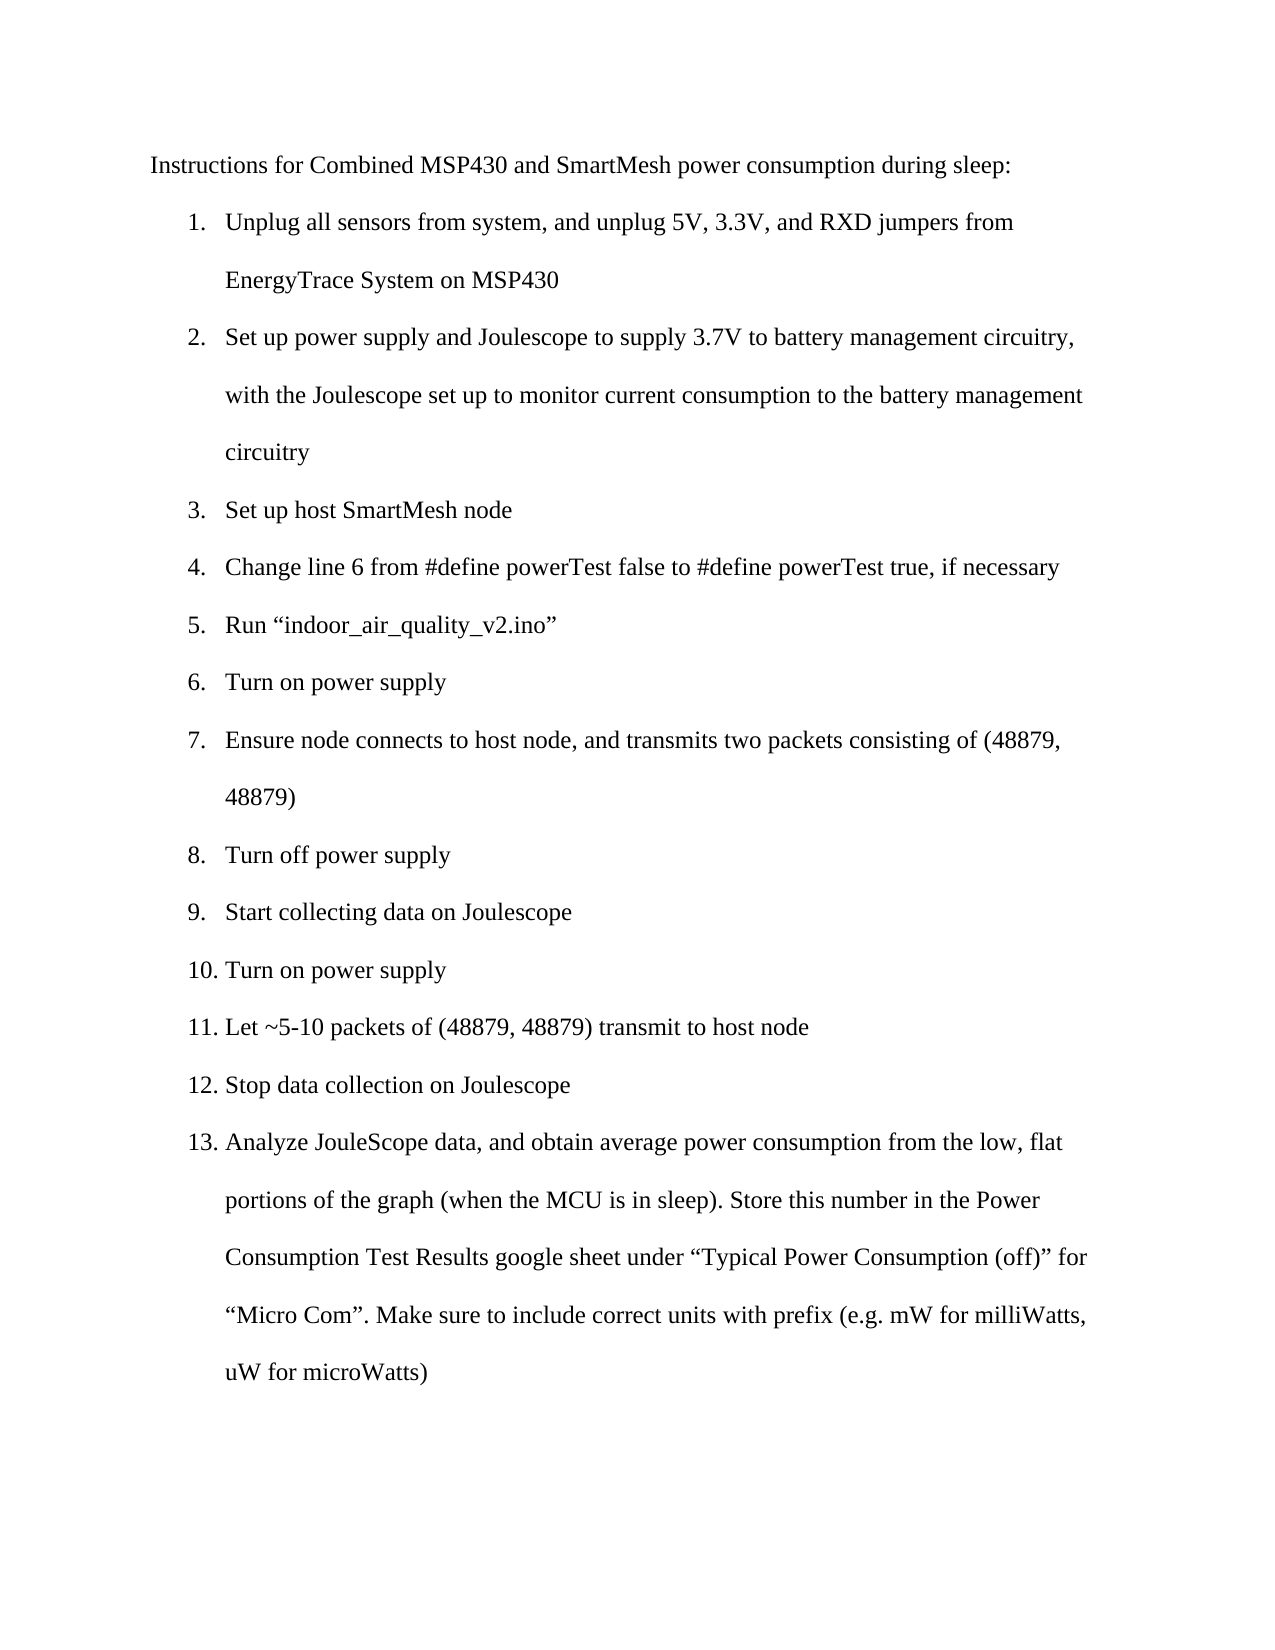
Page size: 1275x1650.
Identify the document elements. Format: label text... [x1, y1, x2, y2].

list Ensure node connects to host node, and transmits two packets consisting of (48879, 48879) [187, 725, 1125, 811]
list Stop data collection on Joulescope [187, 1070, 1125, 1099]
list Let ~5-10 packets of (48879, 48879) transmit to host node [187, 1012, 1125, 1041]
text Instructions for Combined MSP430 and SmartMesh power consumption during sleep: [150, 150, 1125, 179]
list Start collecting data on Joulescope [187, 897, 1125, 926]
list Set up host SmartMesh node [187, 495, 1125, 524]
list Turn on power supply [187, 667, 1125, 696]
list Turn off power supply [187, 840, 1125, 869]
list Change line 6 from #define powerTest false to #define powerTest true, if necessary [187, 552, 1125, 581]
list Analyze JouleScope data, and obtain average power consumption from the low, flat portions of the graph (when the MCU is in sleep). Store this number in the Power Consumption Test Results google sheet under “Typical Power Consumption (off)” for “Micro Com”. Make sure to include correct units with prefix (e.g. mW for milliWatts, uW for microWatts) [187, 1127, 1125, 1386]
list Turn on power supply [187, 955, 1125, 984]
list Set up power supply and Joulescope to supply 3.7V to battery management circuitry, with the Joulescope set up to monitor current consumption to the battery management circuitry [187, 322, 1125, 466]
list Unplug all sensors from system, and unplug 5V, 3.3V, and RXD jumpers from EnergyTrace System on MSP430 [187, 207, 1125, 294]
list Run “indoor_air_quality_v2.ino” [187, 610, 1125, 639]
